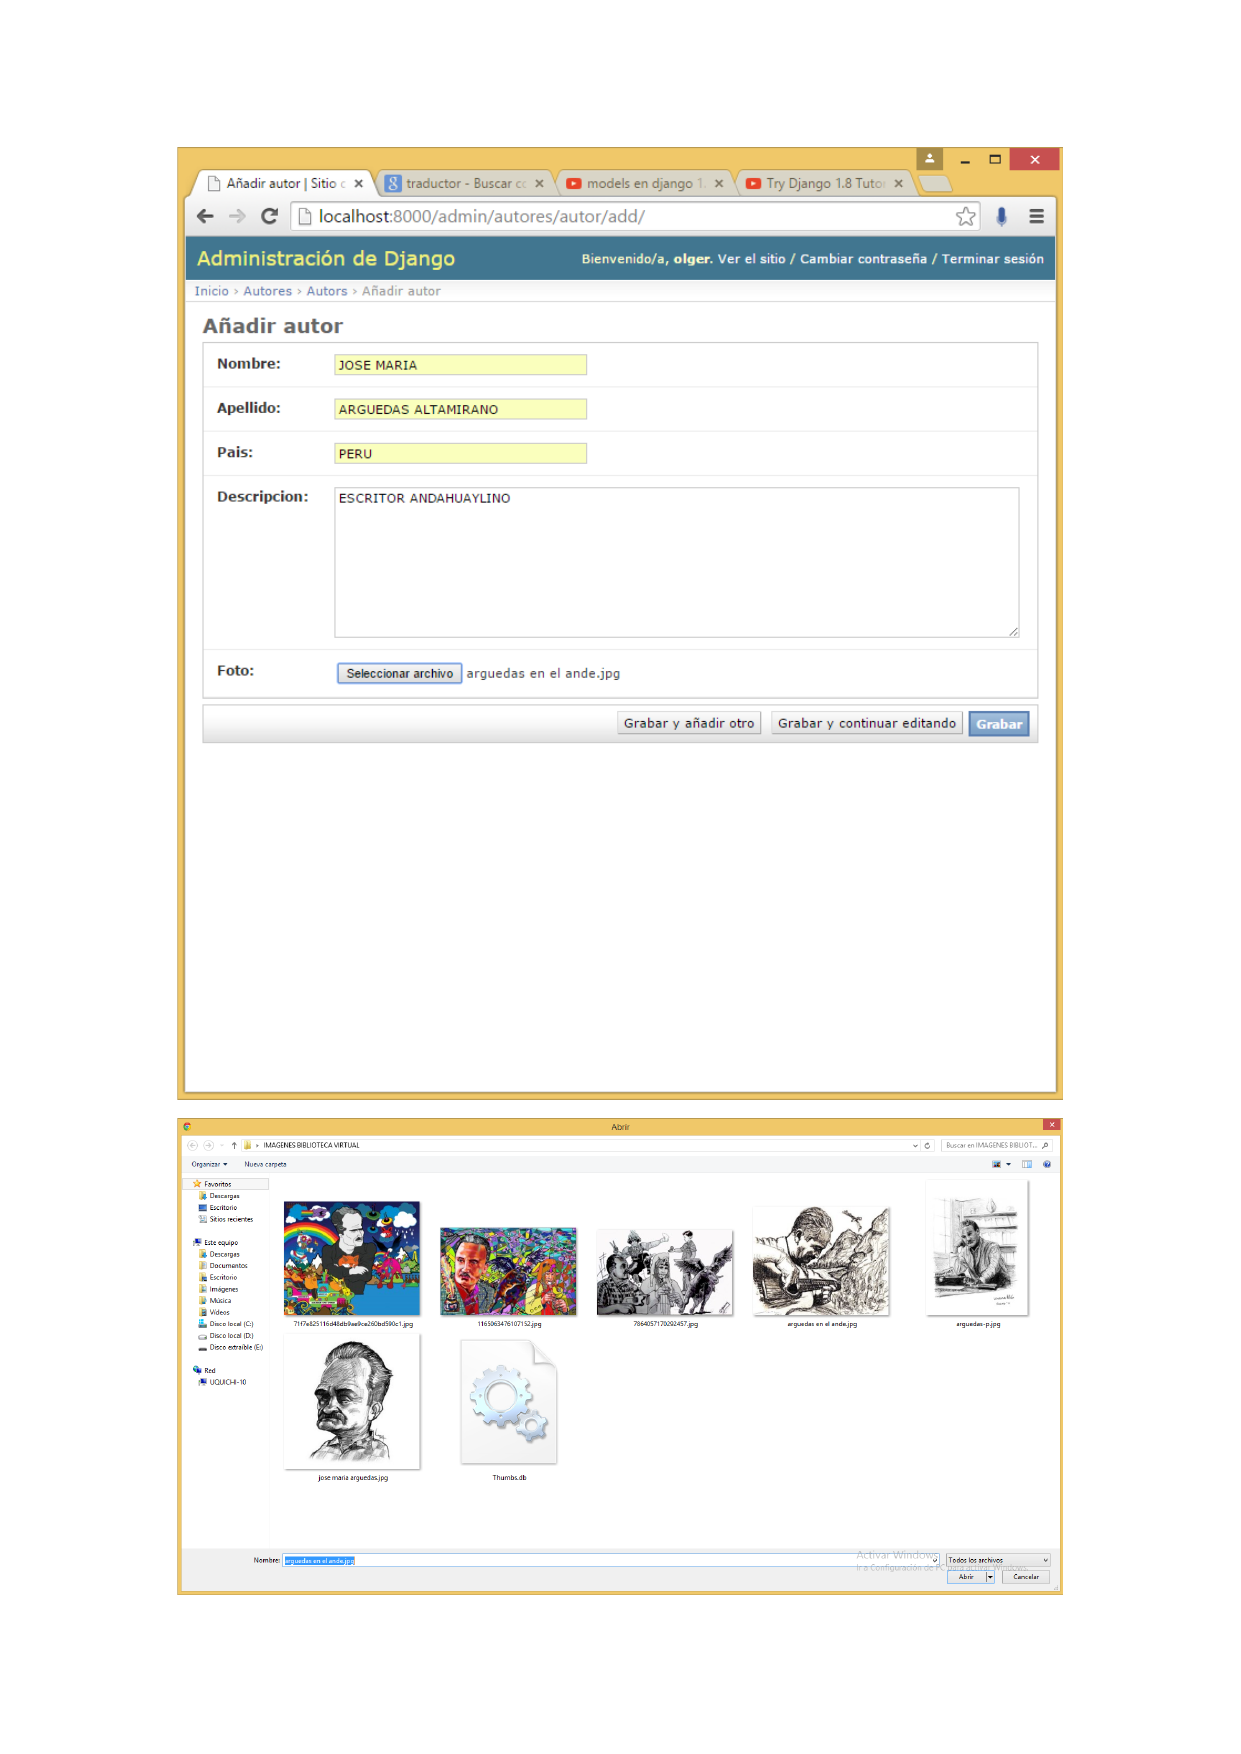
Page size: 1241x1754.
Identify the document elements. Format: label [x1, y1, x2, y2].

picture [177, 1118, 1063, 1595]
picture [177, 147, 1063, 1100]
